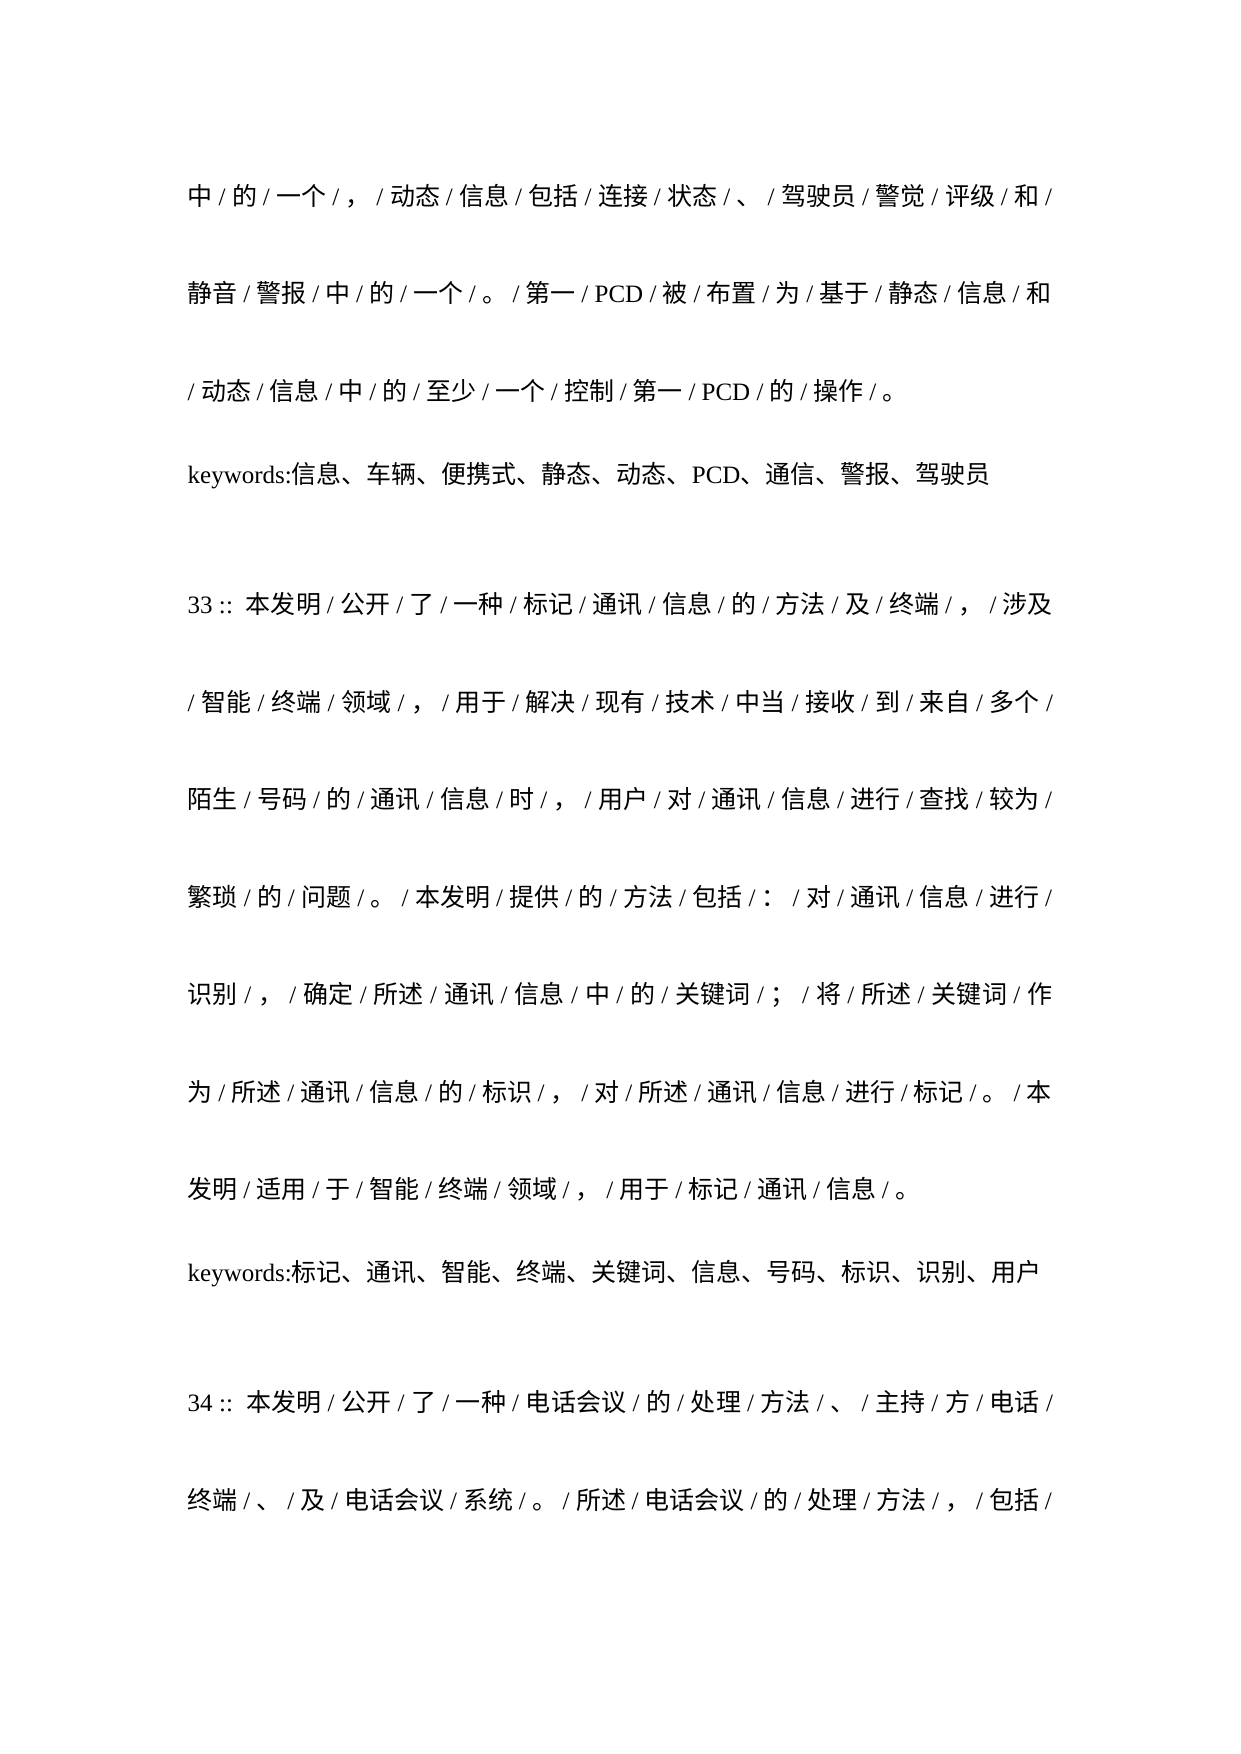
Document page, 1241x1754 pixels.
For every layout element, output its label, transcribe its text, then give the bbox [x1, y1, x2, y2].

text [187, 162, 1053, 422]
text keywords:标记、通讯、智能、终端、关键词、信息、号码、标识、识别、用户 [187, 1238, 1053, 1303]
text keywords:信息、车辆、便携式、静态、动态、PCD、通信、警报、驾驶员 [187, 440, 1053, 505]
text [187, 1368, 1053, 1531]
text 33 :: 本发明 / 公开 / 了 / 一种 / 标记 / 通讯 / 信息 / 的 / 方法 / 及 / 终端 / ， / 涉及 / 智能 / 终端 / 领域 / ， / 用于 / 解决 / 现有 / 技术 / 中当 / 接收 / 到 / 来自 / 多个 / 陌生 / 号码 / 的 / 通讯 / 信息 / 时 / ， / 用户 / 对 / 通讯 / 信息 / 进行 / 查找 / 较为 / 繁琐 / 的 / 问题 / 。 / 本发明 / 提供 / 的 / 方法 / 包括 / ： / 对 / 通讯 / 信息 / 进行 / 识别 / ， / 确定 / 所述 / 通讯 / 信息 / 中 / 的 / 关键词 / ； / 将 / 所述 / 关键词 / 作为 / 所述 / 通讯 / 信息 / 的 / 标识 / ， / 对 / 所述 / 通讯 / 信息 / 进行 / 标记 / 。 / 本发明 / 适用 / 于 / 智能 / 终端 / 领域 / ， / 用于 / 标记 / 通讯 / 信息 / 。 [187, 570, 1053, 1220]
